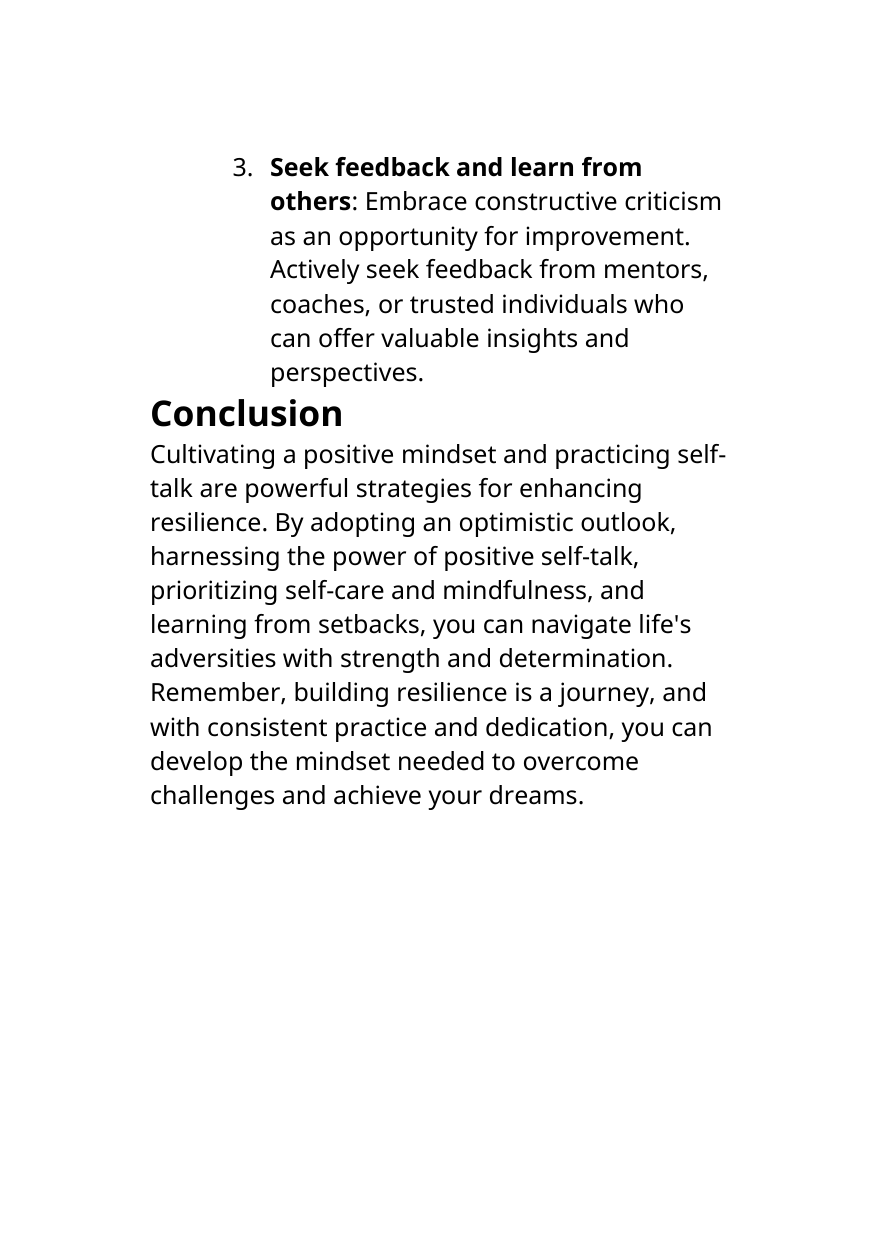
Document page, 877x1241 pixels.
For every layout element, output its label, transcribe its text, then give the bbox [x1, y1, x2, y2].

list Seek feedback and learn from others: Embrace constructive criticism as an opportunity for improvement. Actively seek feedback from mentors, coaches, or trusted individuals who can offer valuable insights and perspectives. [232, 150, 727, 388]
subtitle Conclusion [150, 388, 727, 437]
text Cultivating a positive mindset and practicing self-talk are powerful strategies for enhancing resilience. By adopting an optimistic outlook, harnessing the power of positive self-talk, prioritizing self-care and mindfulness, and learning from setbacks, you can navigate life's adversities with strength and determination. Remember, building resilience is a journey, and with consistent practice and dedication, you can develop the mindset needed to overcome challenges and achieve your dreams. [150, 437, 727, 811]
